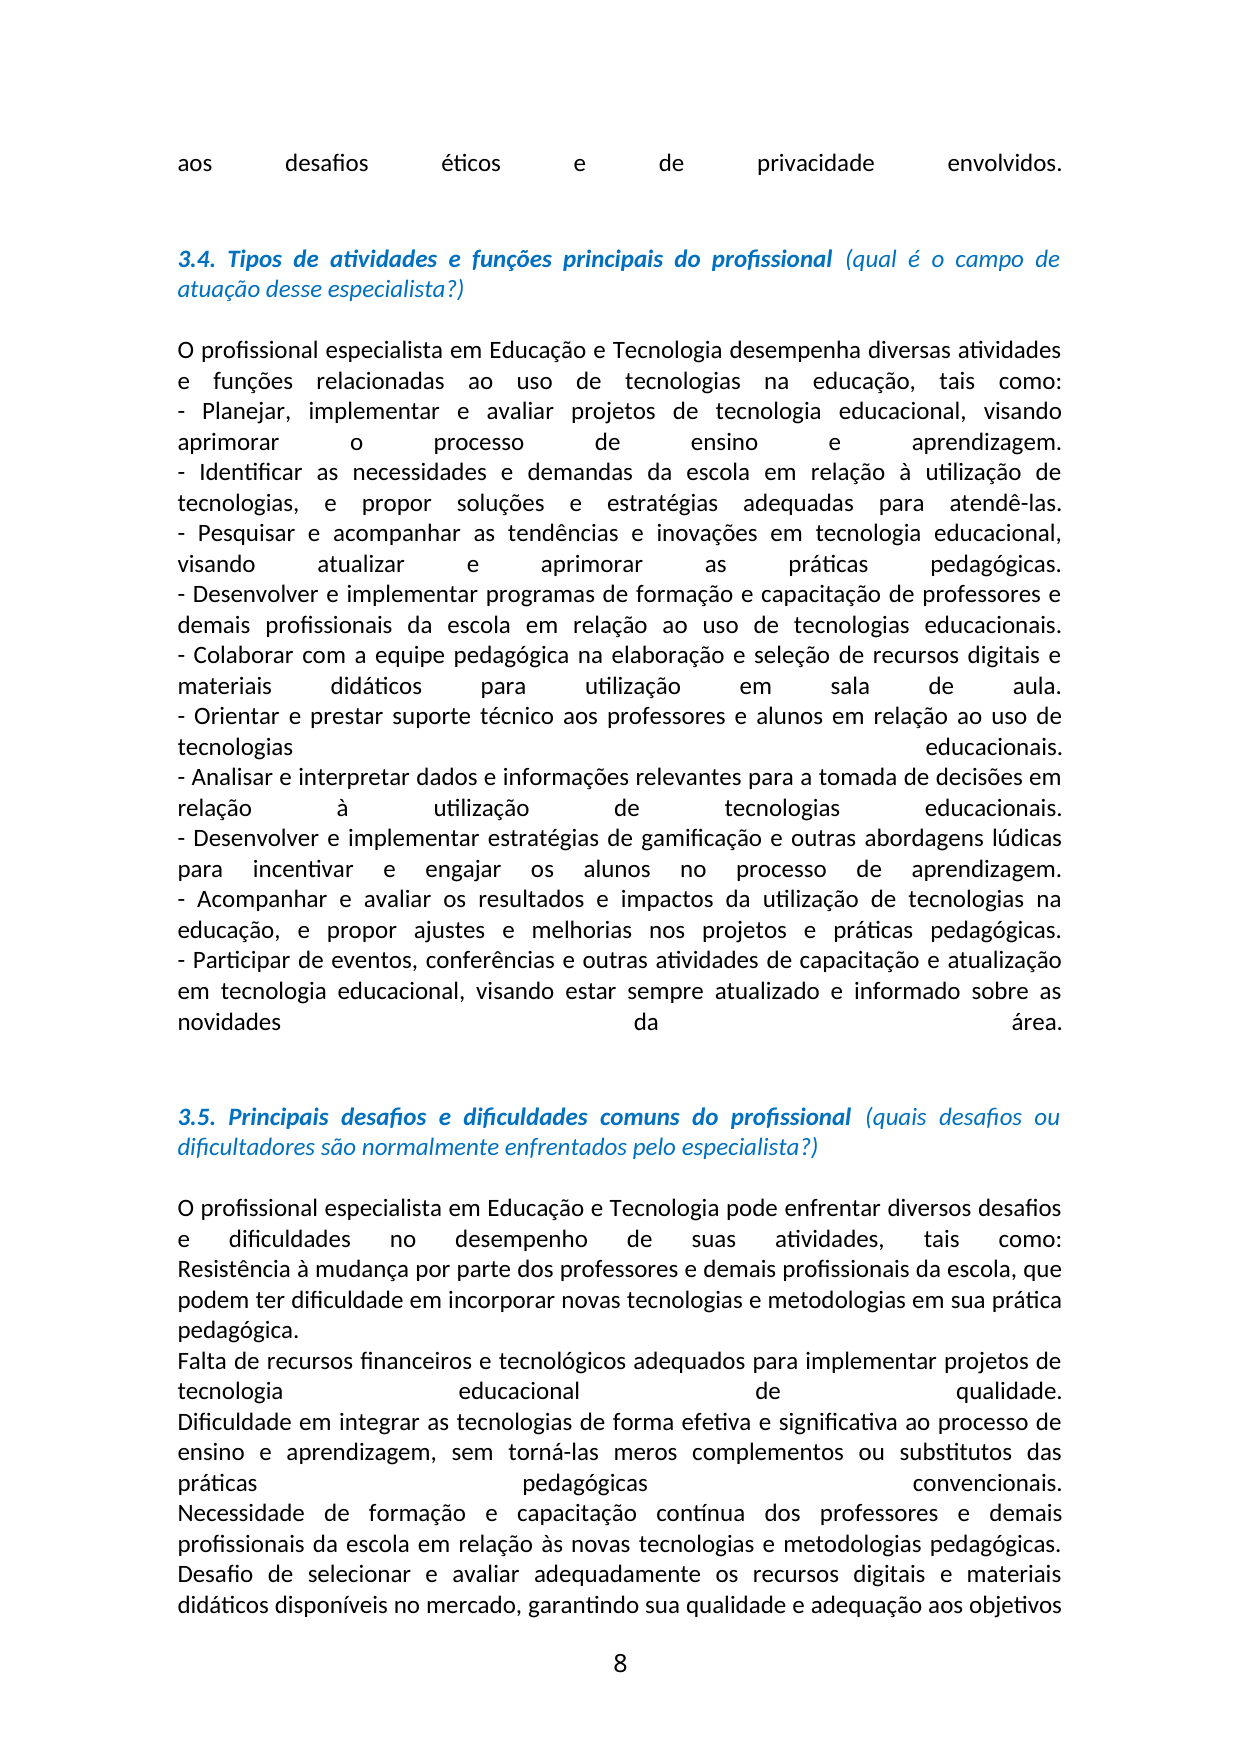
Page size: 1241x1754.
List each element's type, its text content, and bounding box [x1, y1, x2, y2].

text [177, 1192, 1063, 1620]
text 3.4. Tipos de atividades e funções principais do profissional (qual é o campo de atuação desse especialista?) [177, 243, 1063, 304]
text O profissional especialista em Educação e Tecnologia desempenha diversas atividades e funções relacionadas ao uso de tecnologias na educação, tais como: - Planejar, implementar e avaliar projetos de tecnologia educacional, visando aprimorar o processo de ensino e aprendizagem. - Identificar as necessidades e demandas da escola em relação à utilização de tecnologias, e propor soluções e estratégias adequadas para atendê-las. - Pesquisar e acompanhar as tendências e inovações em tecnologia educacional, visando atualizar e aprimorar as práticas pedagógicas. - Desenvolver e implementar programas de formação e capacitação de professores e demais profissionais da escola em relação ao uso de tecnologias educacionais. - Colaborar com a equipe pedagógica na elaboração e seleção de recursos digitais e materiais didáticos para utilização em sala de aula. - Orientar e prestar suporte técnico aos professores e alunos em relação ao uso de tecnologias educacionais. - Analisar e interpretar dados e informações relevantes para a tomada de decisões em relação à utilização de tecnologias educacionais. - Desenvolver e implementar estratégias de gamificação e outras abordagens lúdicas para incentivar e engajar os alunos no processo de aprendizagem. - Acompanhar e avaliar os resultados e impactos da utilização de tecnologias na educação, e propor ajustes e melhorias nos projetos e práticas pedagógicas. - Participar de eventos, conferências e outras atividades de capacitação e atualização em tecnologia educacional, visando estar sempre atualizado e informado sobre as novidades da área. [177, 334, 1063, 1070]
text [177, 148, 1063, 212]
text 3.5. Principais desafios e dificuldades comuns do profissional (quais desafios ou dificultadores são normalmente enfrentados pelo especialista?) [177, 1101, 1063, 1162]
